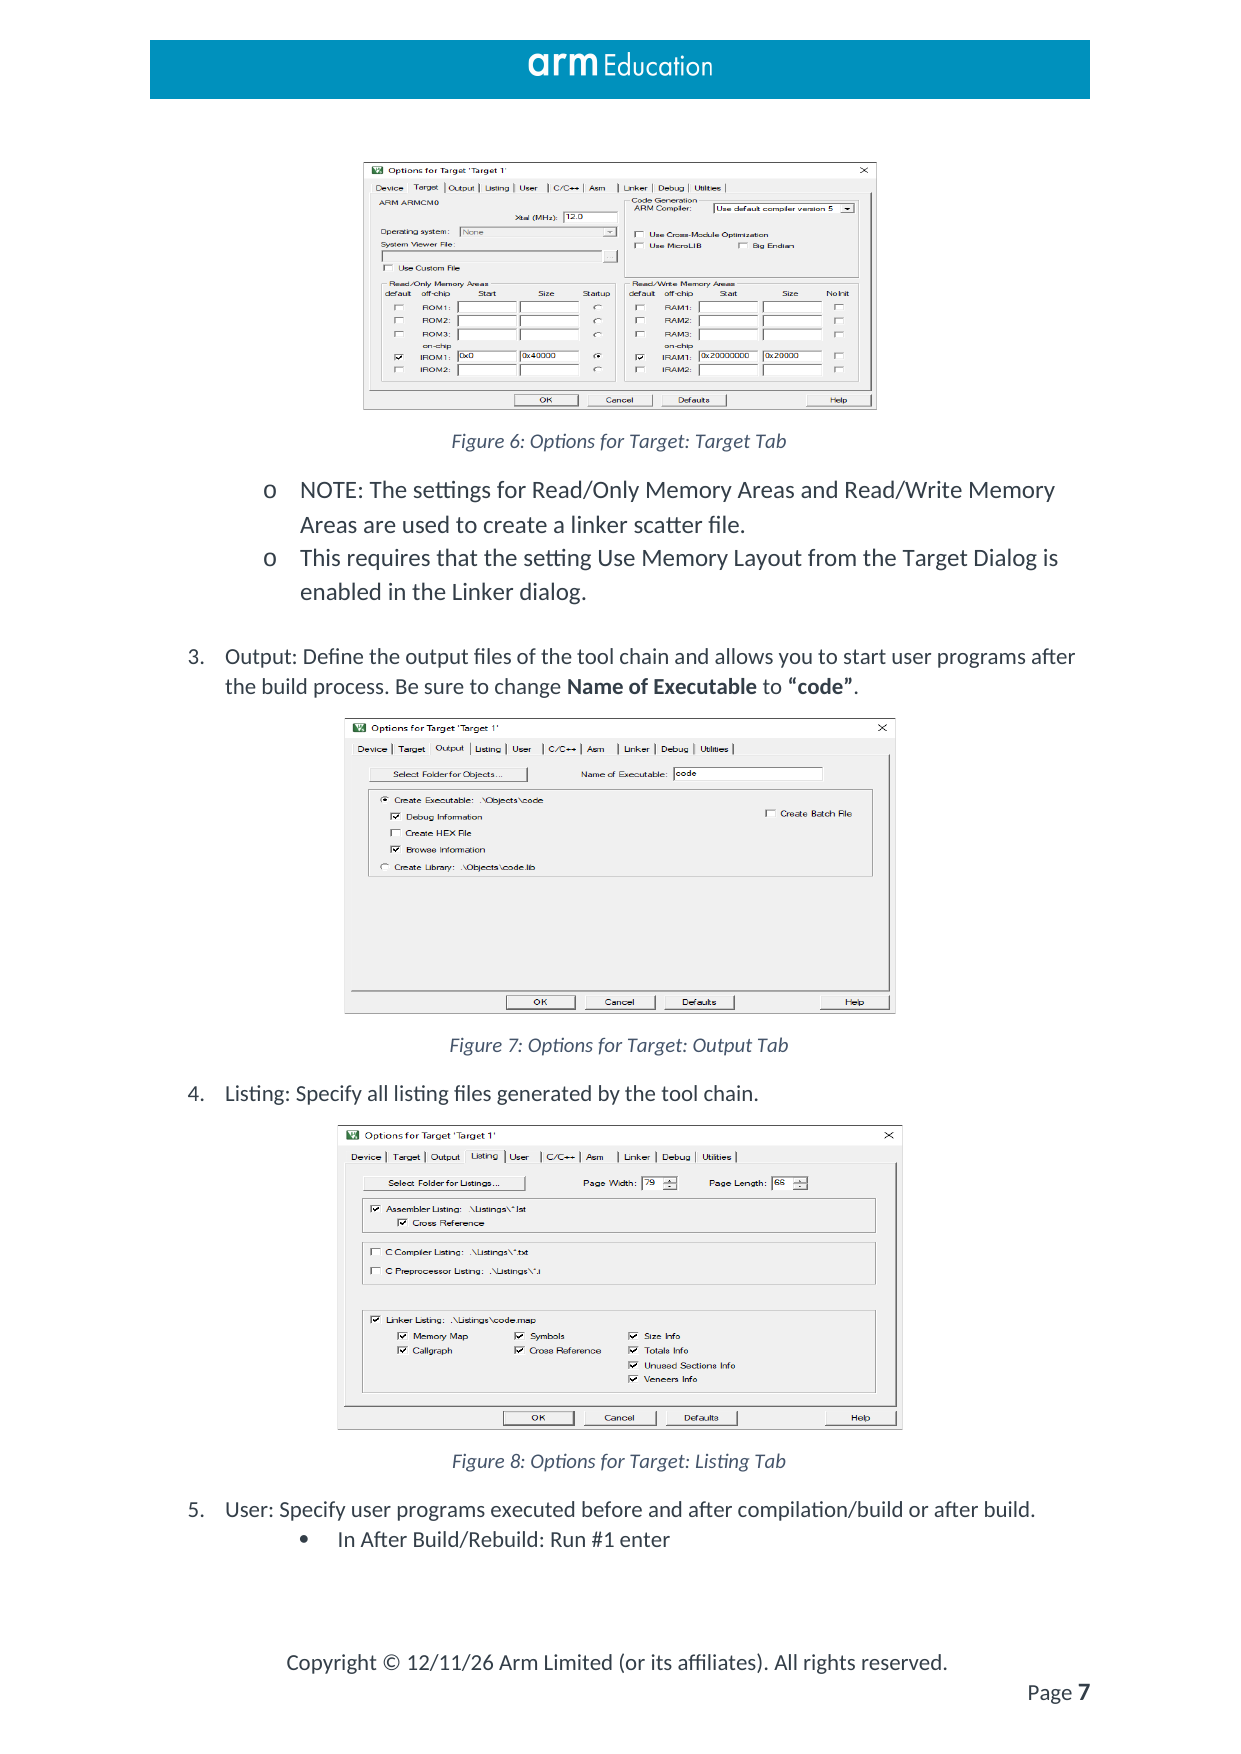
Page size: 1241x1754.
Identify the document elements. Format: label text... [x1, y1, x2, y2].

list User: Specify user programs executed before and after compilation/build or after build. [187, 1495, 1090, 1523]
picture [337, 1125, 903, 1430]
picture [675, 58, 679, 75]
picture [554, 54, 566, 75]
text Figure 6: Options for Target: Target Tab [150, 428, 1090, 454]
list This requires that the setting Use Memory Layout from the Target Dialog is enabled in the Linker dialog. [262, 542, 1090, 606]
text Figure 8: Options for Target: Listing Tab [150, 1449, 1090, 1474]
picture [363, 162, 877, 410]
text Figure 7: Options for Target: Output Tab [150, 1032, 1090, 1058]
picture [344, 718, 896, 1014]
list In After Build/Rebuild: Run #1 enter [300, 1525, 1090, 1553]
list Output: Define the output files of the tool chain and allows you to start user programs after the build process. Be sure to change Name of Executable to “code”. [187, 642, 1090, 700]
list Listing: Specify all listing files generated by the tool chain. [187, 1079, 1090, 1107]
picture [606, 55, 615, 75]
list NOTE: The settings for Read/Only Memory Areas and Read/Write Memory Areas are used to create a linker scatter file. [262, 475, 1090, 539]
picture [529, 54, 548, 75]
picture [570, 54, 597, 75]
